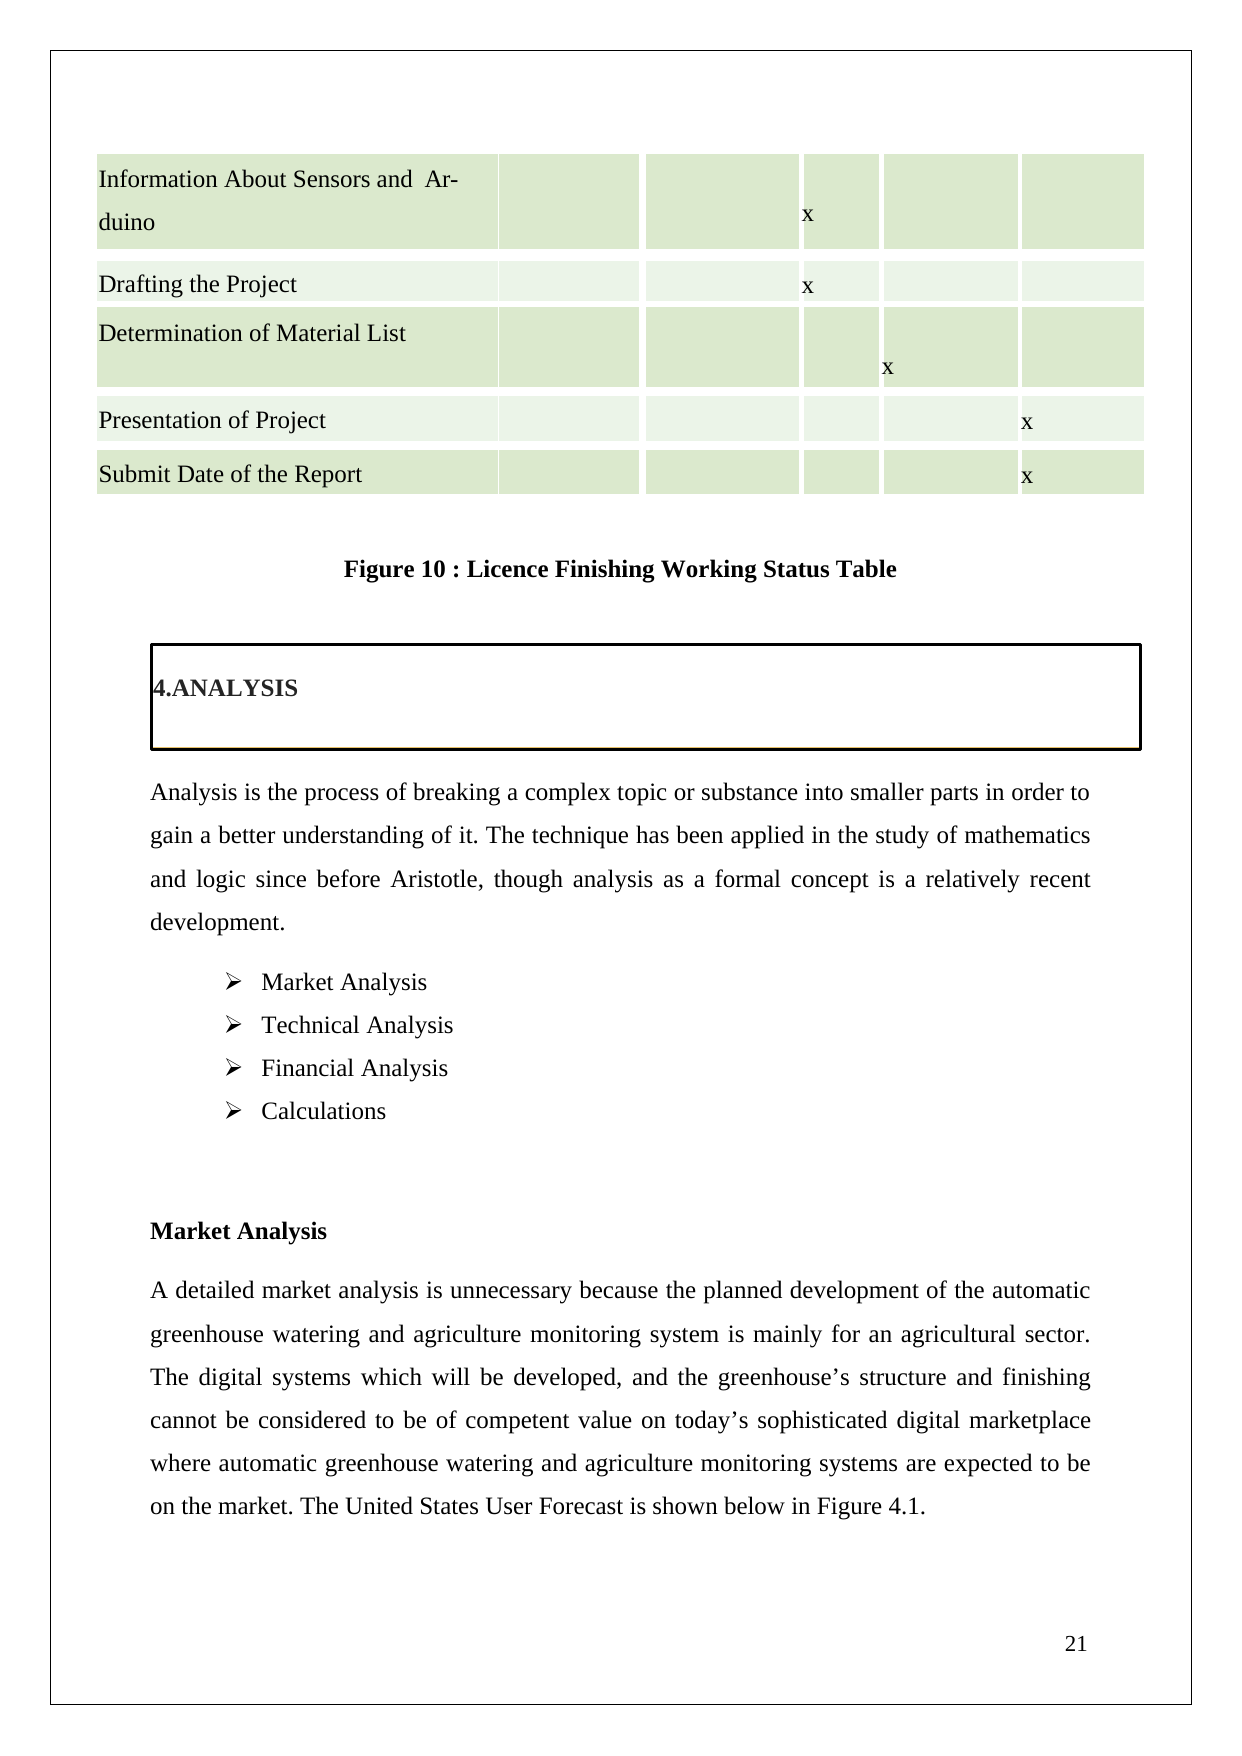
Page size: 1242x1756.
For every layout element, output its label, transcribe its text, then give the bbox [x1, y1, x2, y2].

table_cell x [1022, 396, 1144, 441]
table_cell x [884, 307, 1018, 387]
table_cell [804, 307, 879, 387]
table_cell [499, 307, 639, 387]
subtitle Market Analysis [150, 1216, 1167, 1244]
table_cell [1022, 307, 1144, 387]
table_cell [884, 450, 1018, 494]
table_cell [499, 261, 639, 301]
table_header [646, 154, 799, 249]
table_cell [646, 450, 799, 494]
table_cell [804, 396, 879, 441]
table_header [884, 154, 1018, 249]
table_cell Submit Date of the Report [97, 450, 498, 494]
subtitle Figure 10 : Licence Finishing Working Status Table [223, 554, 1018, 583]
table_header [499, 154, 639, 249]
table_cell [499, 450, 639, 494]
table_cell Drafting the Project [97, 261, 498, 301]
table_cell [499, 396, 639, 441]
list Calculations [224, 1096, 1167, 1125]
table_header x [804, 154, 879, 249]
text Analysis is the process of breaking a complex topic or substance into smaller parts in order to gain a better understanding of it. The technique has been applied in the study of mathematics and logic since before Aristotle, though analysis as a formal concept is a relatively recent development. [150, 777, 1092, 936]
text A detailed market analysis is unnecessary because the planned development of the automatic greenhouse watering and agriculture monitoring system is mainly for an agricultural sector. The digital systems which will be developed, and the greenhouse’s structure and finishing cannot be considered to be of competent value on today’s sophisticated digital marketplace where automatic greenhouse watering and agriculture monitoring systems are expected to be on the market. The United States User Forecast is shown below in Figure 4.1. [150, 1276, 1092, 1520]
list Technical Analysis [224, 1010, 1167, 1038]
table_cell x [804, 261, 879, 301]
table_cell Presentation of Project [97, 396, 498, 441]
table_cell Determination of Material List [97, 307, 498, 387]
table_header Information About Sensors and Ar- duino [97, 154, 498, 249]
table_cell [884, 396, 1018, 441]
table_cell [646, 396, 799, 441]
table_cell x [1022, 450, 1144, 494]
table_cell [804, 450, 879, 494]
table_cell [1022, 261, 1144, 301]
table_cell [884, 261, 1018, 301]
list Financial Analysis [224, 1053, 1167, 1082]
list Market Analysis [224, 967, 1167, 995]
table_cell [646, 261, 799, 301]
table_header [1022, 154, 1144, 249]
table_cell [646, 307, 799, 387]
